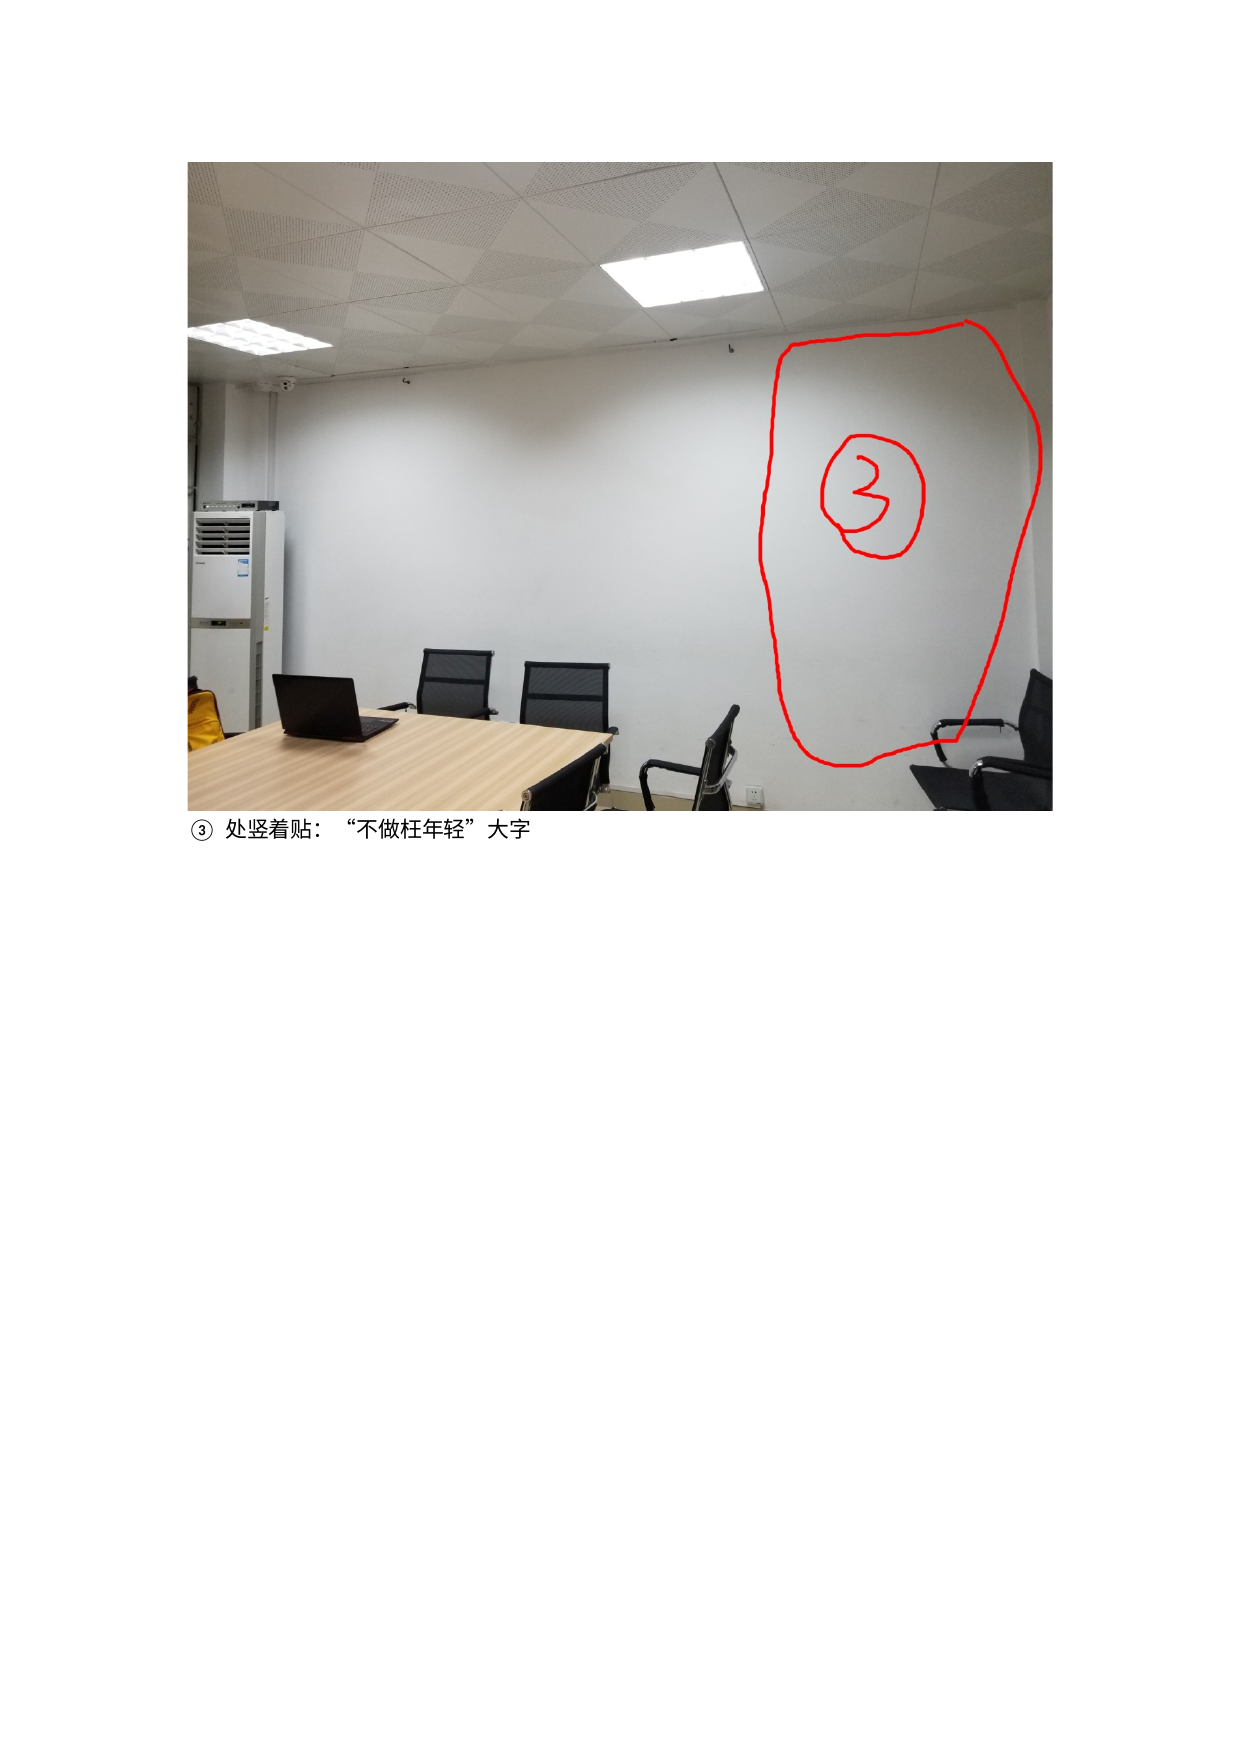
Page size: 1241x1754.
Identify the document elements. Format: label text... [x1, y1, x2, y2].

list 处竖着贴：“不做枉年轻”大字 [187, 812, 1053, 844]
picture [187, 162, 1053, 811]
